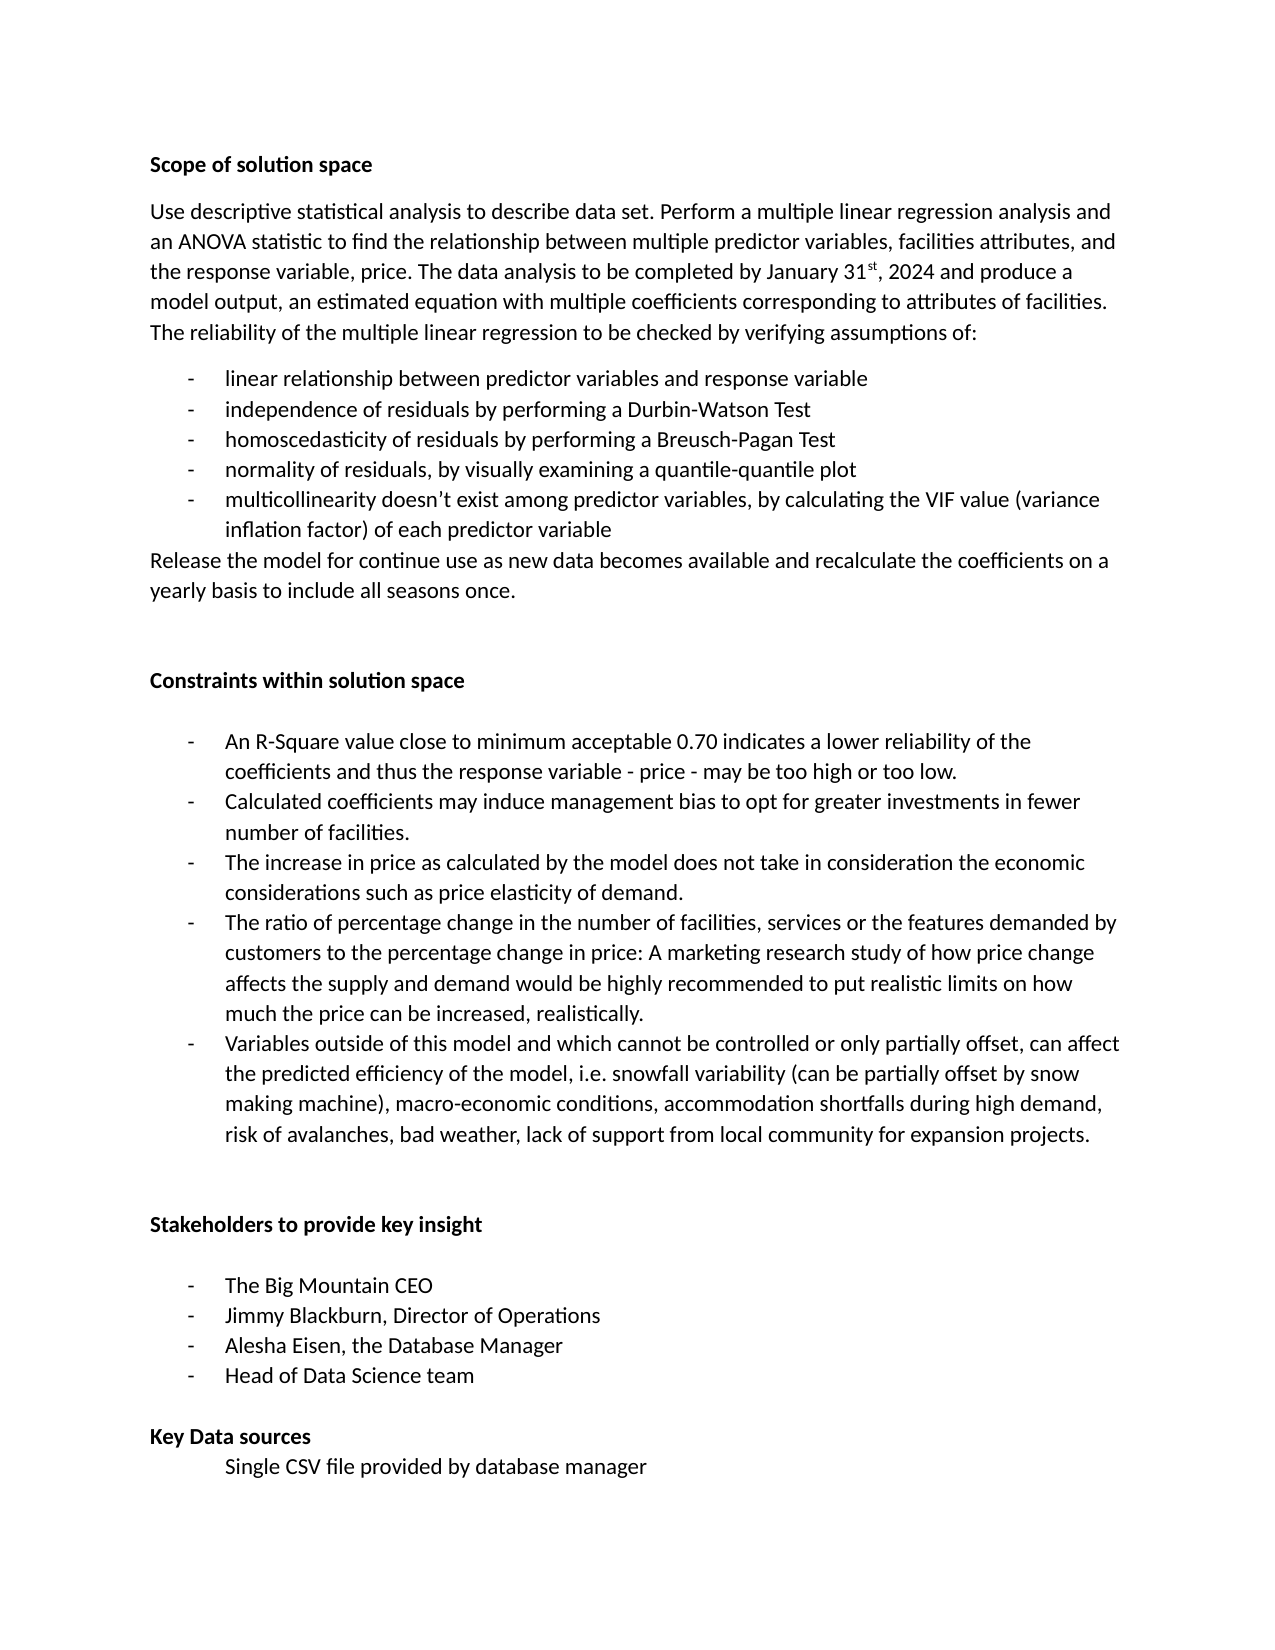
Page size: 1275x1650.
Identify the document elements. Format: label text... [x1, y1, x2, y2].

list normality of residuals, by visually examining a quantile-quantile plot [187, 455, 1125, 483]
text Key Data sources [150, 1422, 1125, 1450]
text Single CSV file provided by database manager [150, 1452, 1125, 1480]
text Use descriptive statistical analysis to describe data set. Perform a multiple linear regression analysis and an ANOVA statistic to find the relationship between multiple predictor variables, facilities attributes, and the response variable, price. The data analysis to be completed by January 31st, 2024 and produce a model output, an estimated equation with multiple coefficients corresponding to attributes of facilities. The reliability of the multiple linear regression to be checked by verifying assumptions of: [150, 197, 1125, 346]
list Head of Data Science team [187, 1361, 1125, 1389]
text Constraints within solution space [150, 667, 1125, 695]
list independence of residuals by performing a Durbin-Watson Test [187, 395, 1125, 423]
text Release the model for continue use as new data becomes available and recalculate the coefficients on a yearly basis to include all seasons once. [150, 546, 1125, 604]
list Calculated coefficients may induce management bias to opt for greater investments in fewer number of facilities. [187, 787, 1125, 846]
list Alesha Eisen, the Database Manager [187, 1331, 1125, 1359]
list linear relationship between predictor variables and response variable [187, 364, 1125, 393]
list An R-Square value close to minimum acceptable 0.70 indicates a lower reliability of the coefficients and thus the response variable - price - may be too high or too low. [187, 727, 1125, 785]
list Variables outside of this model and which cannot be controlled or only partially offset, can affect the predicted efficiency of the model, i.e. snowfall variability (can be partially offset by snow making machine), macro-economic conditions, accommodation shortfalls during high demand, risk of avalanches, bad weather, lack of support from local community for expansion projects. [187, 1029, 1125, 1148]
list multicollinearity doesn’t exist among predictor variables, by calculating the VIF value (variance inflation factor) of each predictor variable [187, 485, 1125, 544]
list The ratio of percentage change in the number of facilities, services or the features demanded by customers to the percentage change in price: A marketing research study of how price change affects the supply and demand would be highly recommended to put realistic limits on how much the price can be increased, realistically. [187, 908, 1125, 1027]
list Jimmy Blackburn, Director of Operations [187, 1301, 1125, 1329]
text Stakeholders to provide key insight [150, 1210, 1125, 1238]
list The Big Mountain CEO [187, 1271, 1125, 1299]
list The increase in price as calculated by the model does not take in consideration the economic considerations such as price elasticity of demand. [187, 848, 1125, 906]
text Scope of solution space [150, 150, 1125, 178]
list homoscedasticity of residuals by performing a Breusch-Pagan Test [187, 425, 1125, 453]
